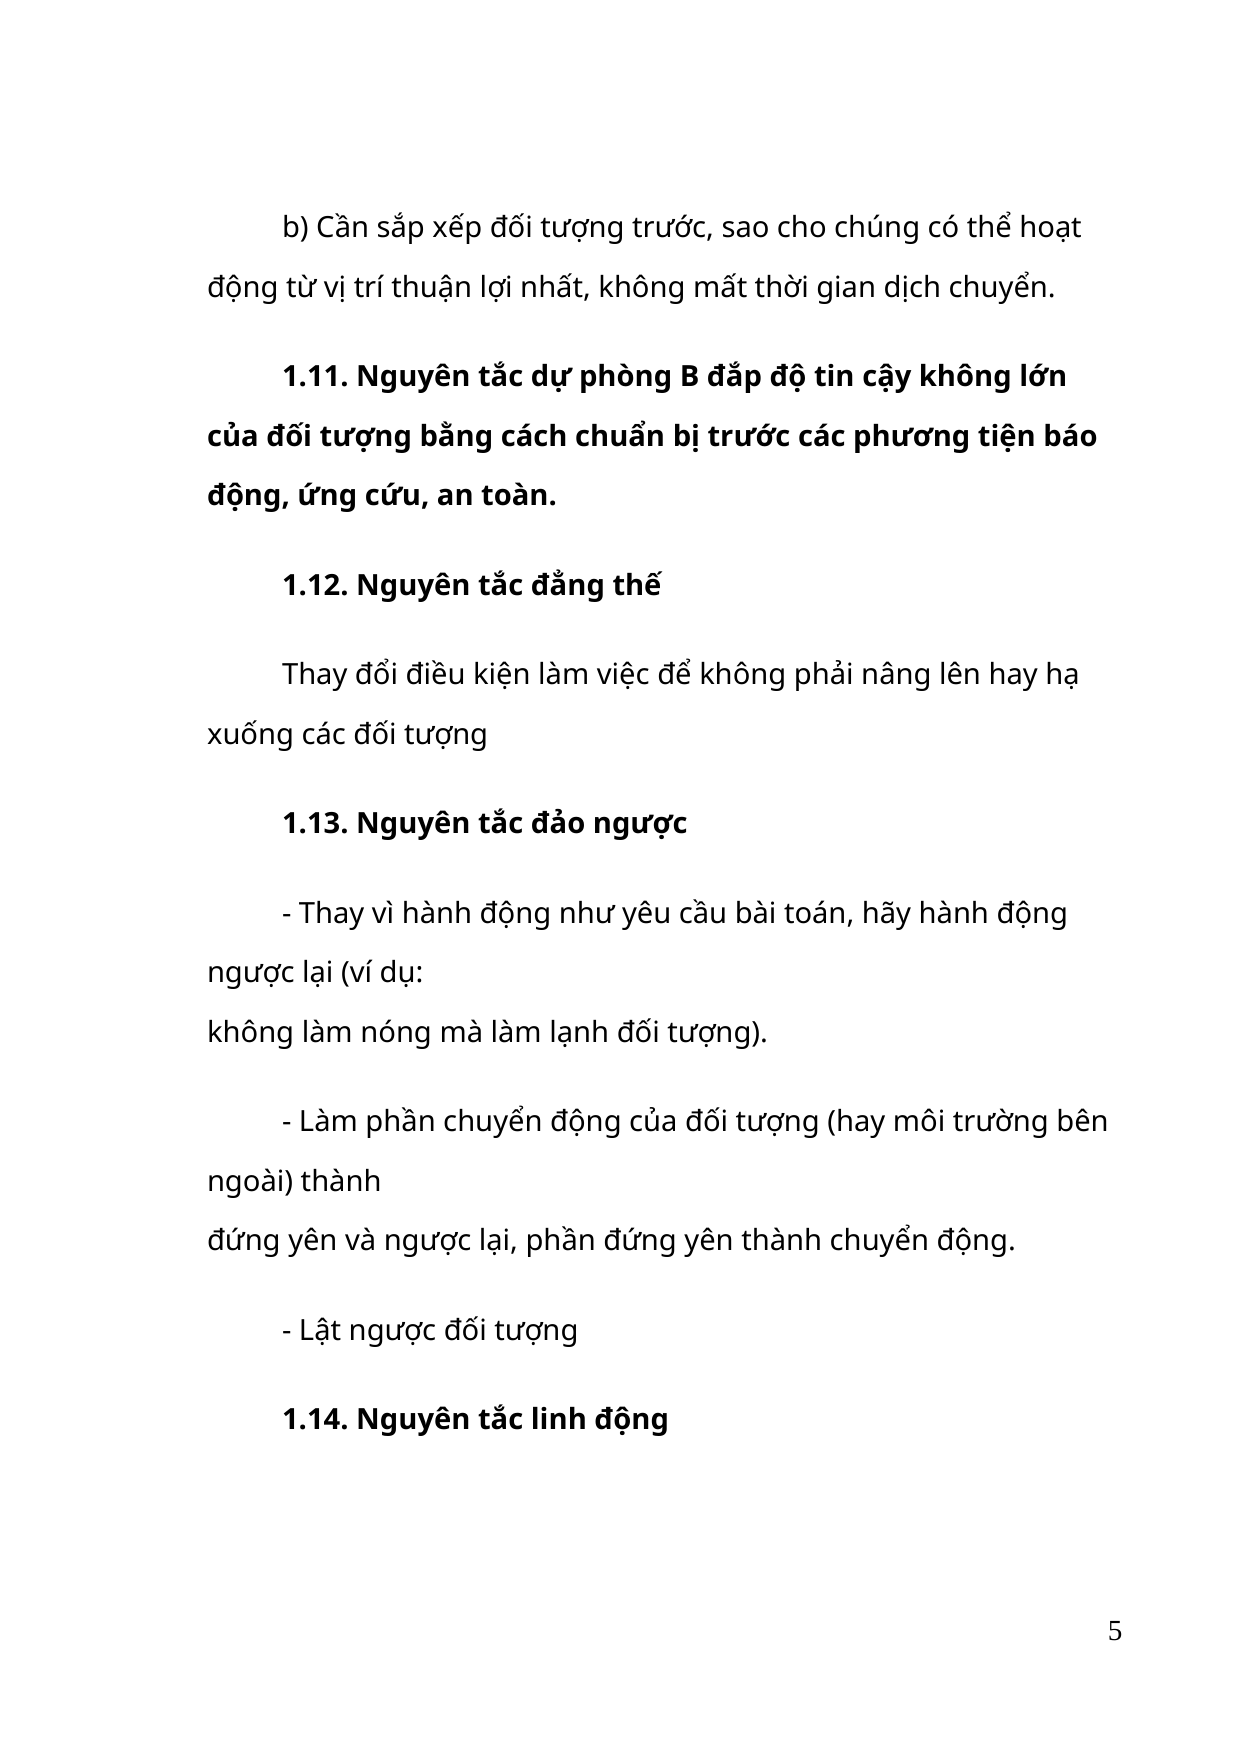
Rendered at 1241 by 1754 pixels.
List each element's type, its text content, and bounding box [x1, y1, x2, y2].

text 1.14. Nguyên tắc linh động [207, 1398, 1122, 1438]
text - Làm phần chuyển động của đối tượng (hay môi trường bên ngoài) thành đứng yên và ngược lại, phần đứng yên thành chuyển động. [207, 1101, 1122, 1259]
text - Lật ngược đối tượng [207, 1309, 1122, 1349]
text - Thay vì hành động như yêu cầu bài toán, hãy hành động ngược lại (ví dụ: không làm nóng mà làm lạnh đối tượng). [207, 892, 1122, 1051]
text b) Cần sắp xếp đối tượng trước, sao cho chúng có thể hoạt động từ vị trí thuận lợi nhất, không mất thời gian dịch chuyển. [207, 207, 1122, 306]
text Thay đổi điều kiện làm việc để không phải nâng lên hay hạ xuống các đối tượng [207, 654, 1122, 753]
text 1.12. Nguyên tắc đẳng thế [207, 564, 1122, 604]
text 1.13. Nguyên tắc đảo ngược [207, 803, 1122, 842]
text 1.11. Nguyên tắc dự phòng B đắp độ tin cậy không lớn của đối tượng bằng cách chuẩn bị trước các phương tiện báo động, ứng cứu, an toàn. [207, 356, 1122, 514]
